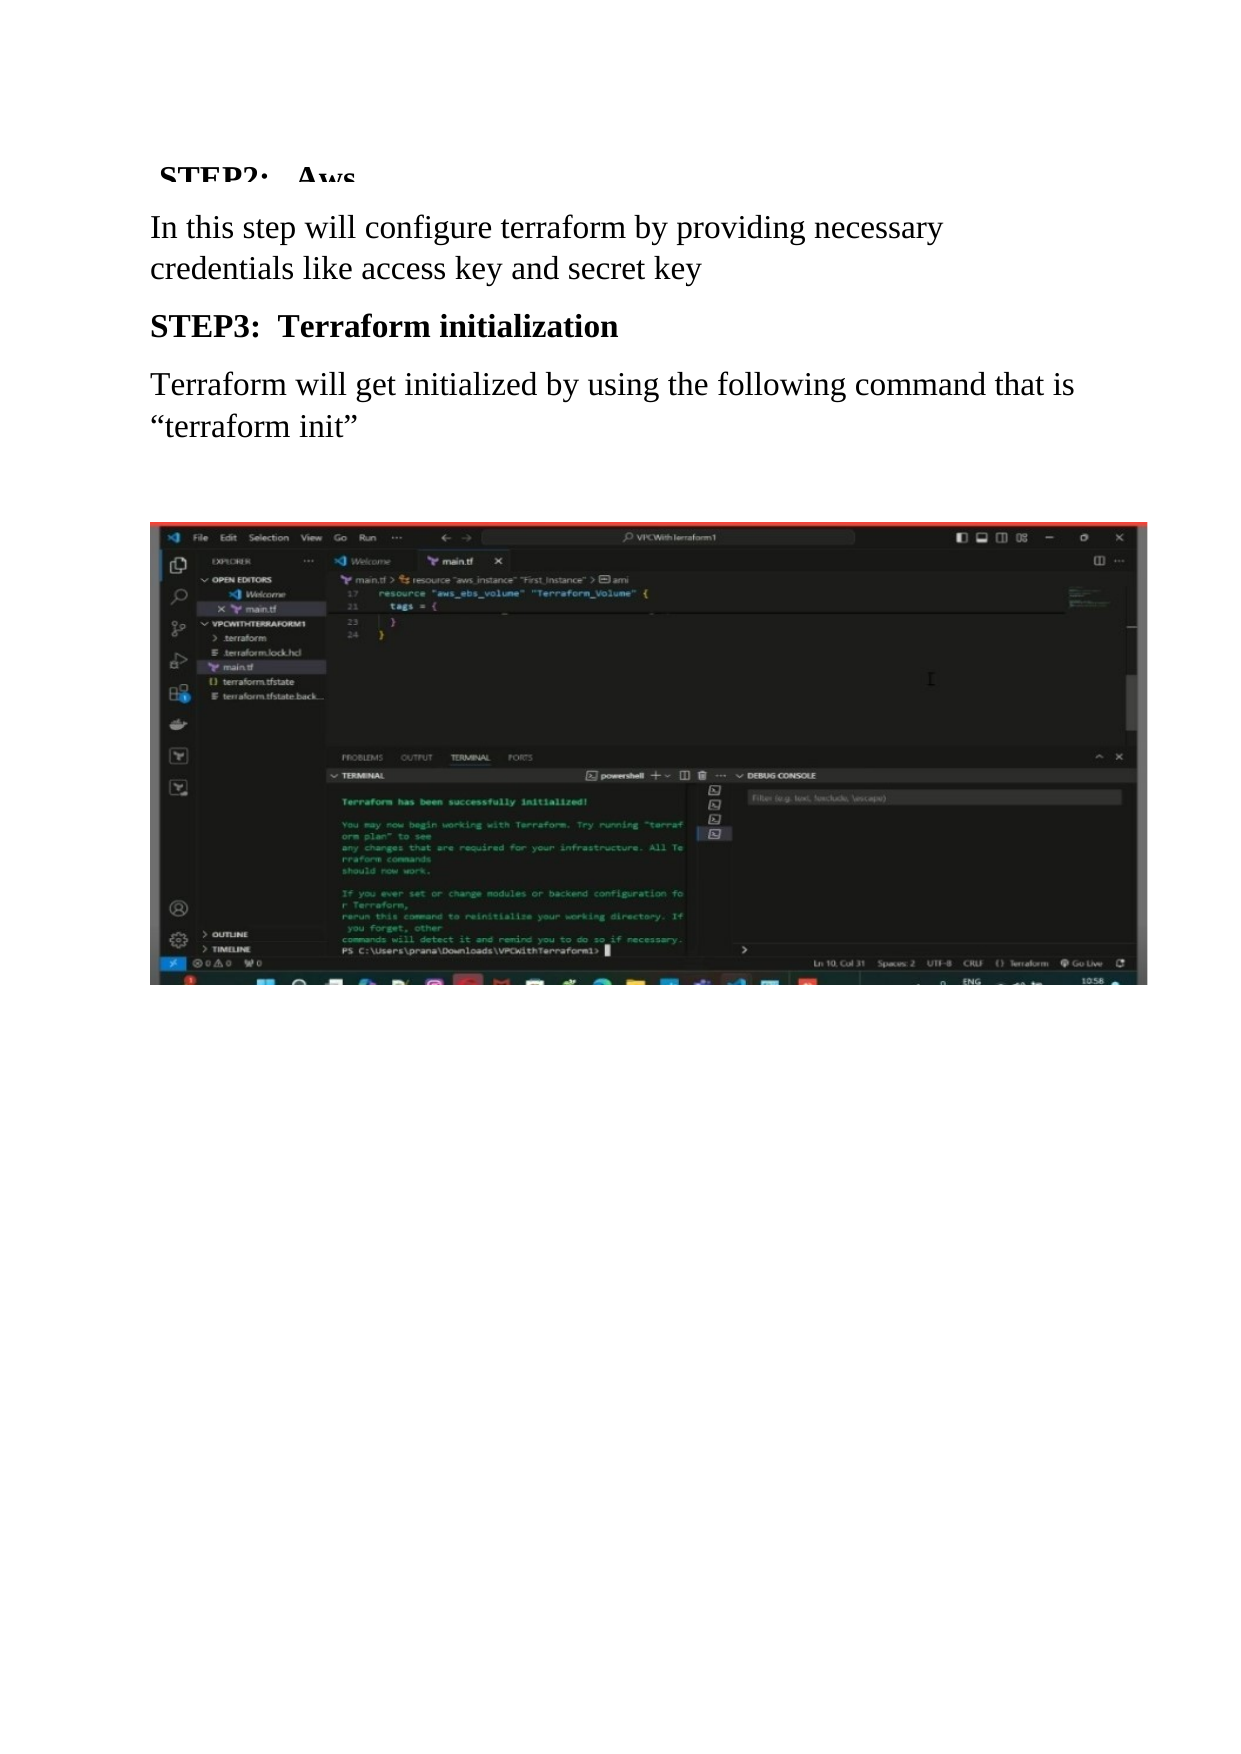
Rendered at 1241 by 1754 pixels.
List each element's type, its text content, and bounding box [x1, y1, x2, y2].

text In this step will configure terraform by providing necessary credentials like access key and secret key [150, 207, 946, 287]
text Terraform will get initialized by using the following command that is “terraform init” [150, 364, 1077, 444]
subtitle STEP3: Terraform initialization [150, 307, 1163, 345]
picture [150, 522, 1148, 985]
